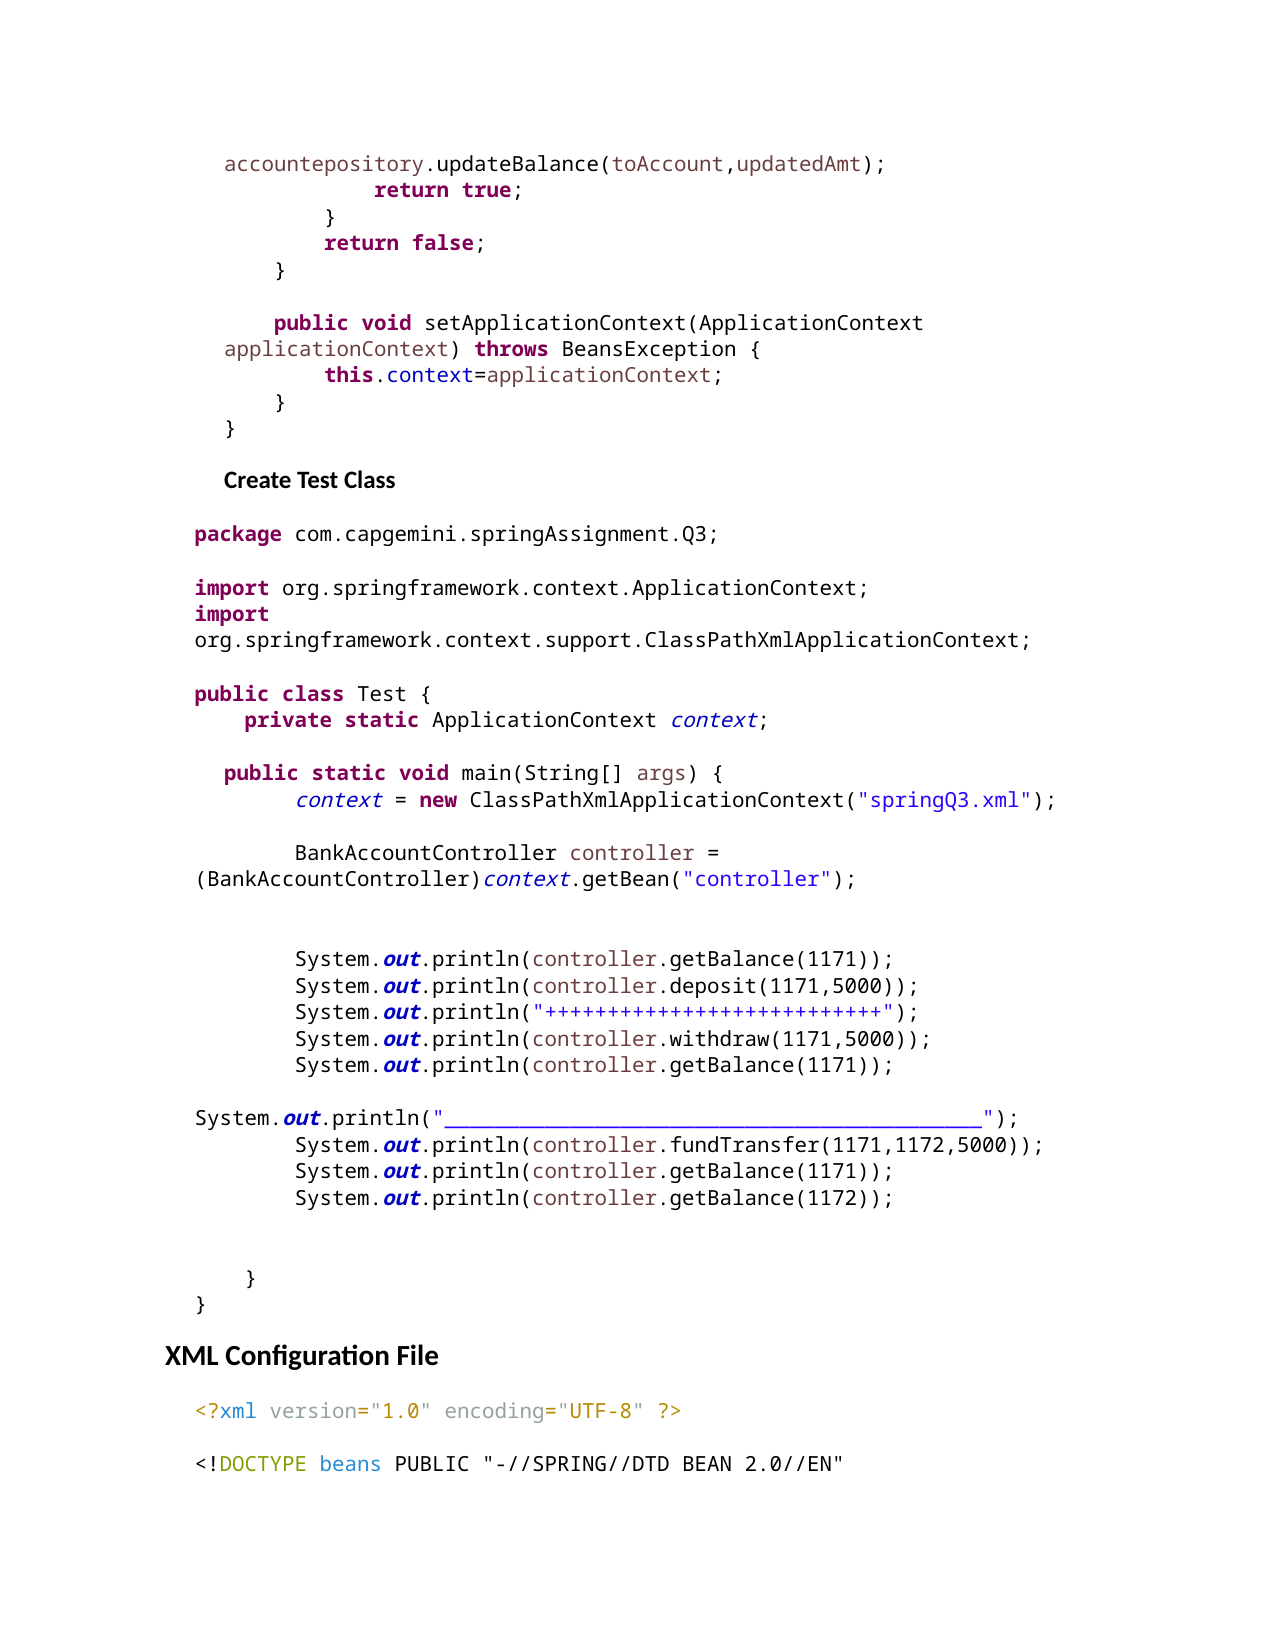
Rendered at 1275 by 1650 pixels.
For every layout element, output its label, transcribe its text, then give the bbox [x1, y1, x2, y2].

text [194, 1450, 1089, 1476]
text System.out.println(controller.getBalance(1171)); [194, 1052, 1089, 1078]
text System.out.println(controller.withdraw(1171,5000)); [194, 1025, 1089, 1052]
text System.out.println(controller.getBalance(1171)); [194, 1158, 1089, 1184]
text BankAccountController controller = (BankAccountController)context.getBean("controller"); [194, 839, 1089, 892]
text System.out.println(controller.getBalance(1172)); [194, 1184, 1089, 1211]
text } [224, 414, 1027, 441]
text public static void main(String[] args) { [194, 759, 1089, 786]
text public class Test { [194, 680, 1089, 706]
text import org.springframework.context.support.ClassPathXmlApplicationContext; [194, 600, 1089, 653]
text XML Configuration File [165, 1344, 1089, 1370]
text Create Test Class [224, 467, 1027, 494]
text } [224, 203, 1027, 229]
text } [194, 1291, 1089, 1317]
text import org.springframework.context.ApplicationContext; [194, 574, 1089, 600]
text <?xml version="1.0" encoding="UTF-8" ?> [194, 1397, 1089, 1423]
text private static ApplicationContext context; [194, 706, 1089, 733]
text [224, 150, 1027, 176]
text public void setApplicationContext(ApplicationContext applicationContext) throws BeansException { [224, 309, 1027, 362]
text } [194, 1264, 1089, 1291]
text package com.capgemini.springAssignment.Q3; [194, 521, 1089, 547]
text context = new ClassPathXmlApplicationContext("springQ3.xml"); [194, 786, 1089, 813]
text System.out.println(controller.deposit(1171,5000)); [194, 972, 1089, 998]
text System.out.println("+++++++++++++++++++++++++++"); [194, 998, 1089, 1025]
text this.context=applicationContext; [224, 362, 1027, 388]
text System.out.println("___________________________________________"); [194, 1078, 1089, 1131]
text } [224, 256, 1027, 282]
text return true; [224, 176, 1027, 203]
text } [224, 388, 1027, 414]
text System.out.println(controller.fundTransfer(1171,1172,5000)); [194, 1131, 1089, 1158]
text return false; [224, 229, 1027, 256]
text System.out.println(controller.getBalance(1171)); [194, 945, 1089, 972]
